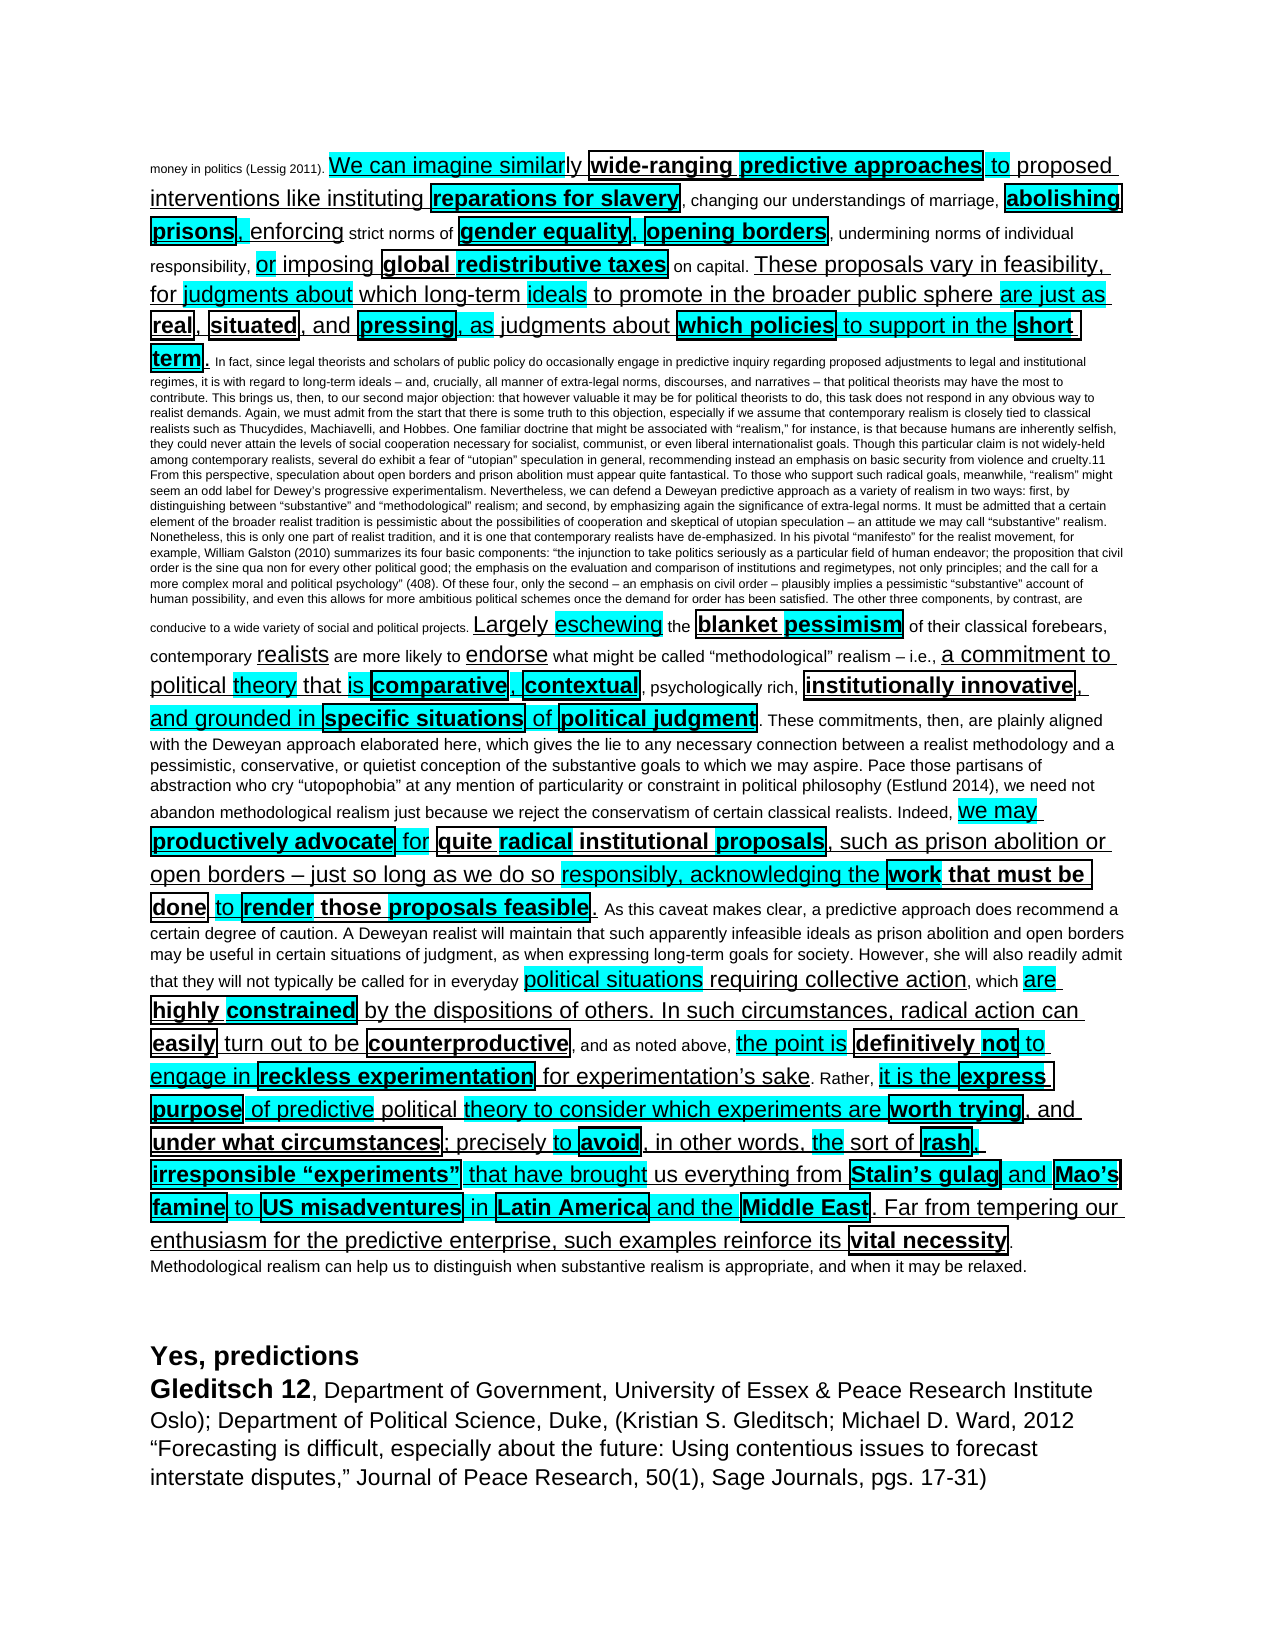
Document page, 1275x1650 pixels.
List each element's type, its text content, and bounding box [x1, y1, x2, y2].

subtitle Yes, predictions [150, 1339, 1125, 1371]
text Gleditsch 12, Department of Government, University of Essex & Peace Research Institute Oslo); Department of Political Science, Duke, (Kristian S. Gleditsch; Michael D. Ward, 2012 “Forecasting is difficult, especially about the future: Using contentious issues to forecast interstate disputes,” Journal of Peace Research, 50(1), Sage Journals, pgs. 17-31) [150, 1373, 1125, 1490]
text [150, 150, 1125, 1217]
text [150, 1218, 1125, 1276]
